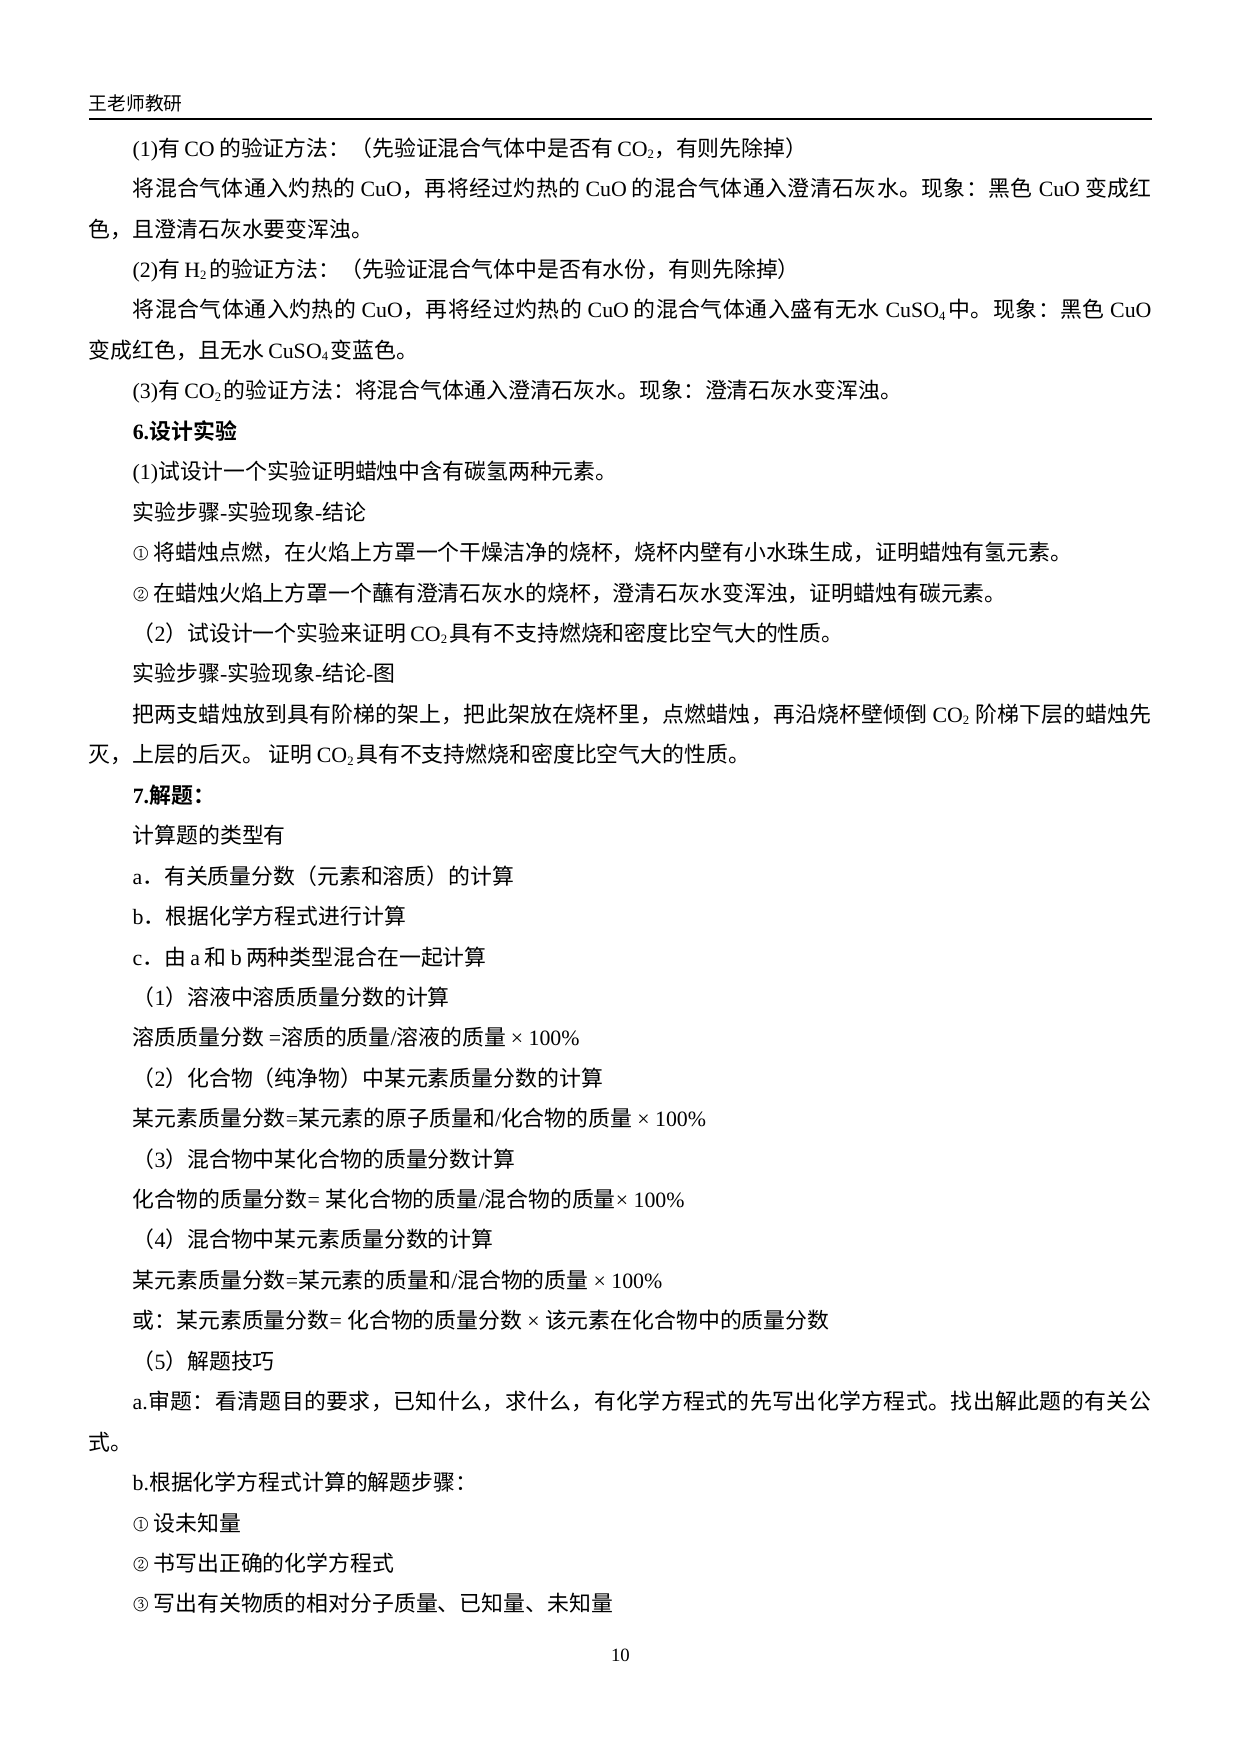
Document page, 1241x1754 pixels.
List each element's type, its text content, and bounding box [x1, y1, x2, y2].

text 7.解题： [89, 777, 1152, 810]
text （3）混合物中某化合物的质量分数计算 [89, 1141, 1152, 1174]
text 某元素质量分数=某元素的质量和/混合物的质量 × 100% [89, 1262, 1152, 1295]
text ③写出有关物质的相对分子质量、已知量、未知量 [89, 1586, 1152, 1618]
text b.根据化学方程式计算的解题步骤： [89, 1465, 1152, 1497]
text ②书写出正确的化学方程式 [89, 1546, 1152, 1578]
text 某元素质量分数=某元素的原子质量和/化合物的质量 × 100% [89, 1101, 1152, 1133]
text b．根据化学方程式进行计算 [89, 899, 1152, 931]
text c．由a和b两种类型混合在一起计算 [89, 939, 1152, 972]
text ①设未知量 [89, 1505, 1152, 1538]
text 6.设计实验 [89, 413, 1152, 446]
text ②在蜡烛火焰上方罩一个蘸有澄清石灰水的烧杯，澄清石灰水变浑浊，证明蜡烛有碳元素。 [89, 575, 1152, 608]
text ①将蜡烛点燃，在火焰上方罩一个干燥洁净的烧杯，烧杯内壁有小水珠生成，证明蜡烛有氢元素。 [89, 535, 1152, 567]
text 化合物的质量分数= 某化合物的质量/混合物的质量× 100% [89, 1182, 1152, 1214]
text (3)有CO2的验证方法：将混合气体通入澄清石灰水。现象：澄清石灰水变浑浊。 [89, 373, 1152, 406]
text (1)有CO的验证方法：（先验证混合气体中是否有CO2，有则先除掉） [89, 130, 1152, 163]
text 把两支蜡烛放到具有阶梯的架上，把此架放在烧杯里，点燃蜡烛，再沿烧杯壁倾倒CO2 阶梯下层的蜡烛先灭，上层的后灭。 证明CO2具有不支持燃烧和密度比空气大的性质。 [89, 696, 1152, 769]
text （2）试设计一个实验来证明CO2具有不支持燃烧和密度比空气大的性质。 [89, 616, 1152, 648]
text （1）溶液中溶质质量分数的计算 [89, 979, 1152, 1012]
text 或：某元素质量分数= 化合物的质量分数 × 该元素在化合物中的质量分数 [89, 1303, 1152, 1335]
text （4）混合物中某元素质量分数的计算 [89, 1222, 1152, 1254]
text （2）化合物（纯净物）中某元素质量分数的计算 [89, 1060, 1152, 1093]
text (1)试设计一个实验证明蜡烛中含有碳氢两种元素。 [89, 454, 1152, 486]
text 实验步骤-实验现象-结论 [89, 494, 1152, 527]
text 计算题的类型有 [89, 818, 1152, 850]
text （5）解题技巧 [89, 1343, 1152, 1376]
text a．有关质量分数（元素和溶质）的计算 [89, 858, 1152, 891]
text 溶质质量分数 =溶质的质量/溶液的质量 × 100% [89, 1020, 1152, 1052]
text a.审题：看清题目的要求，已知什么，求什么，有化学方程式的先写出化学方程式。找出解此题的有关公式。 [89, 1384, 1152, 1457]
text 将混合气体通入灼热的CuO，再将经过灼热的CuO的混合气体通入盛有无水CuSO4中。现象：黑色CuO变成红色，且无水CuSO4变蓝色。 [89, 292, 1152, 365]
text 实验步骤-实验现象-结论-图 [89, 656, 1152, 688]
text (2)有H2的验证方法：（先验证混合气体中是否有水份，有则先除掉） [89, 252, 1152, 284]
text 将混合气体通入灼热的CuO，再将经过灼热的CuO的混合气体通入澄清石灰水。现象：黑色CuO变成红色，且澄清石灰水要变浑浊。 [89, 171, 1152, 244]
